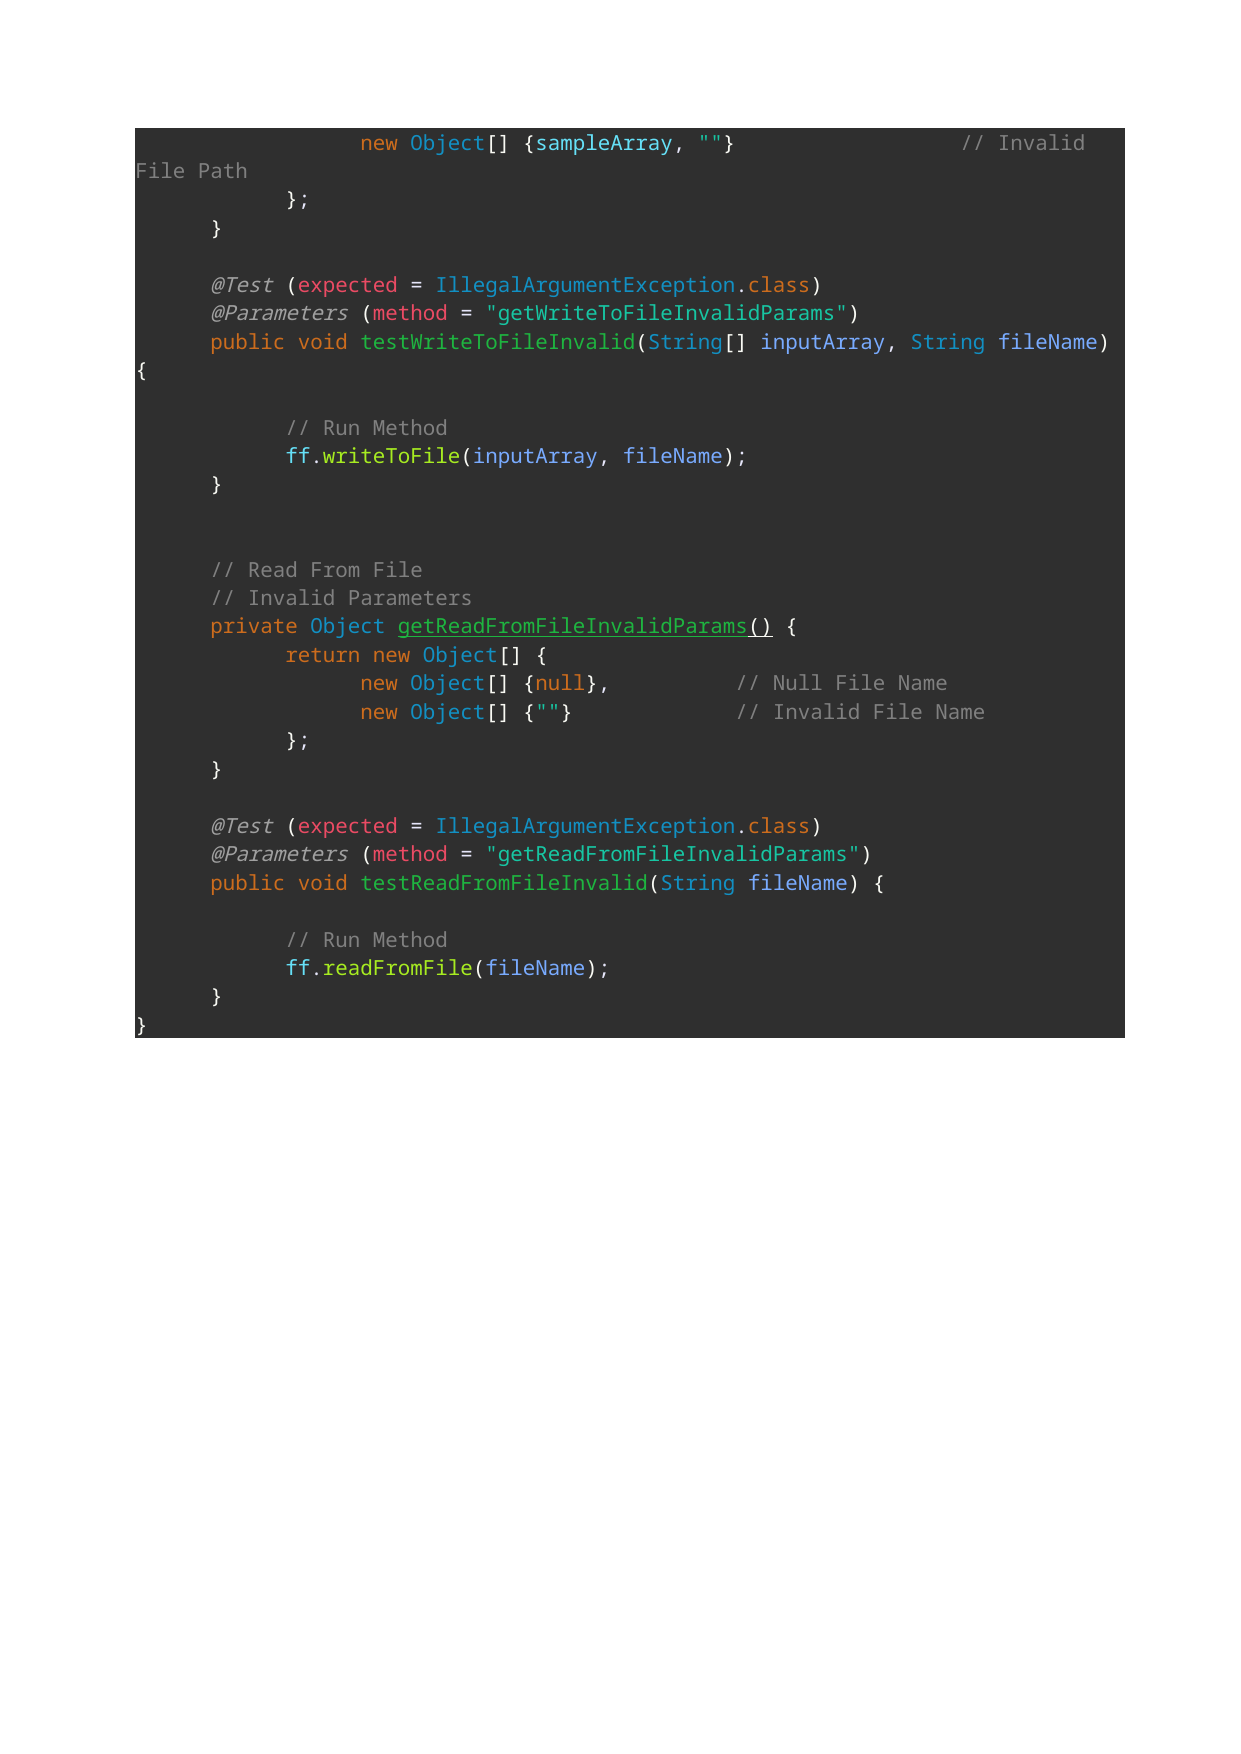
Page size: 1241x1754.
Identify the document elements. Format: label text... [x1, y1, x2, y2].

text ff.writeToFile(inputArray, fileName); [135, 441, 1125, 469]
text // Run Method [135, 413, 1125, 441]
text new Object[] {sampleArray, ""} // Invalid File Path [135, 128, 1125, 184]
text // Run Method [135, 925, 1125, 953]
text @Test (expected = IllegalArgumentException.class) [135, 811, 1125, 839]
text // Invalid Parameters [135, 583, 1125, 612]
text } [135, 754, 1125, 782]
text new Object[] {null}, // Null File Name [135, 668, 1125, 697]
text } [135, 1010, 1125, 1038]
text new Object[] {""} // Invalid File Name [135, 697, 1125, 725]
text private Object getReadFromFileInvalidParams() { [135, 612, 1125, 640]
text return new Object[] { [135, 640, 1125, 668]
text @Test (expected = IllegalArgumentException.class) [135, 270, 1125, 298]
text public void testReadFromFileInvalid(String fileName) { [135, 868, 1125, 896]
text } [135, 469, 1125, 498]
text // Read From File [135, 555, 1125, 583]
text } [135, 213, 1125, 241]
text @Parameters (method = "getWriteToFileInvalidParams") [135, 298, 1125, 327]
text ff.readFromFile(fileName); [135, 953, 1125, 982]
text } [135, 982, 1125, 1010]
text }; [135, 184, 1125, 213]
text public void testWriteToFileInvalid(String[] inputArray, String fileName) { [135, 327, 1125, 384]
text @Parameters (method = "getReadFromFileInvalidParams") [135, 839, 1125, 868]
text }; [135, 725, 1125, 754]
